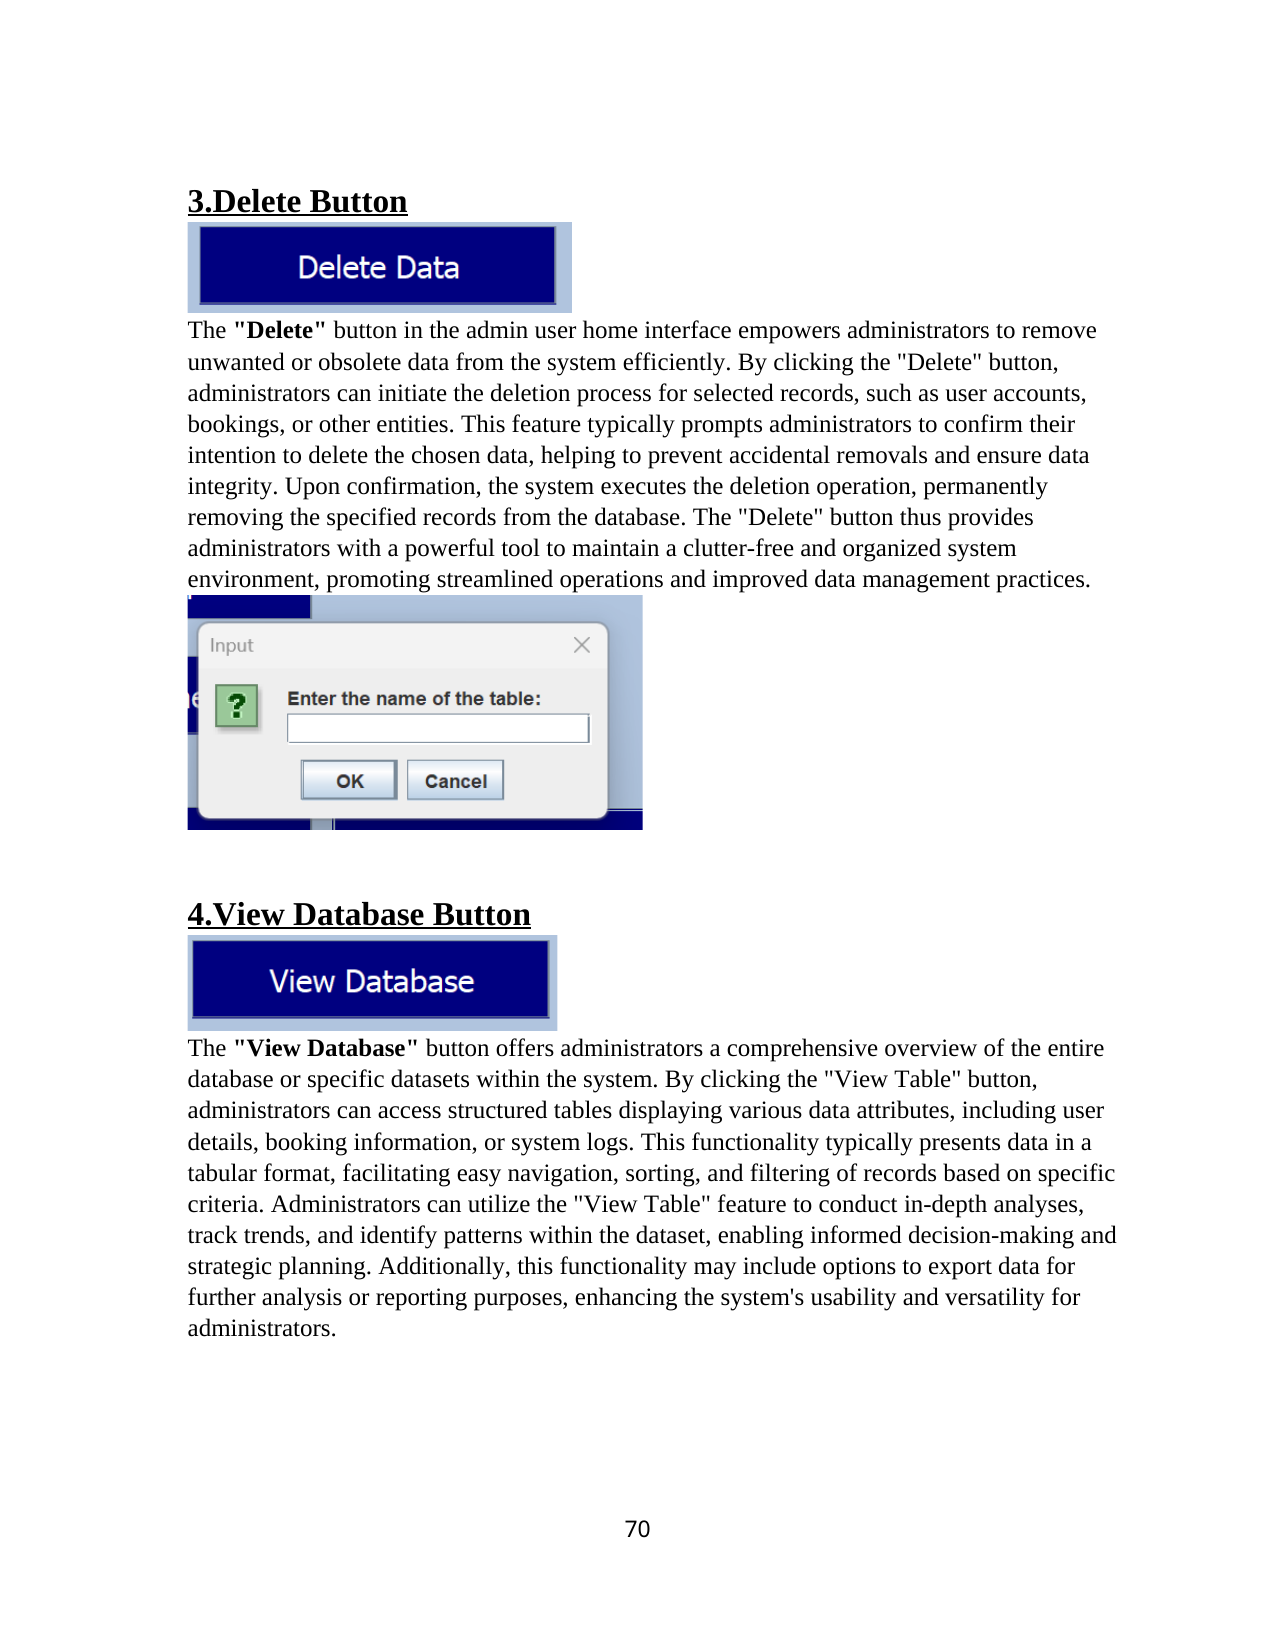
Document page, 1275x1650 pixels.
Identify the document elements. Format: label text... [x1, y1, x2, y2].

list The "View Database" button offers administrators a comprehensive overview of the entire database or specific datasets within the system. By clicking the "View Table" button, administrators can access structured tables displaying various data attributes, including user details, booking information, or system logs. This functionality typically presents data in a tabular format, facilitating easy navigation, sorting, and filtering of records based on specific criteria. Administrators can utilize the "View Table" feature to conduct in-depth analyses, track trends, and identify patterns within the dataset, enabling informed decision-making and strategic planning. Additionally, this functionality may include options to export data for further analysis or reporting purposes, enhancing the system's usability and versatility for administrators. [187, 1033, 1125, 1342]
list The "Delete" button in the admin user home interface empowers administrators to remove unwanted or obsolete data from the system efficiently. By clicking the "Delete" button, administrators can initiate the deletion process for selected records, such as user accounts, bookings, or other entities. This feature typically prompts administrators to confirm their intention to delete the chosen data, helping to prevent accidental removals and ensure data integrity. Upon confirmation, the system executes the deletion operation, permanently removing the specified records from the database. The "Delete" button thus provides administrators with a powerful tool to maintain a clutter-free and organized system environment, promoting streamlined operations and improved data management practices. [187, 316, 1125, 593]
list 4.View Database Button [187, 894, 1125, 932]
picture [187, 595, 643, 830]
list 3.Delete Button [187, 181, 1125, 219]
picture [187, 222, 572, 313]
picture [187, 935, 558, 1031]
